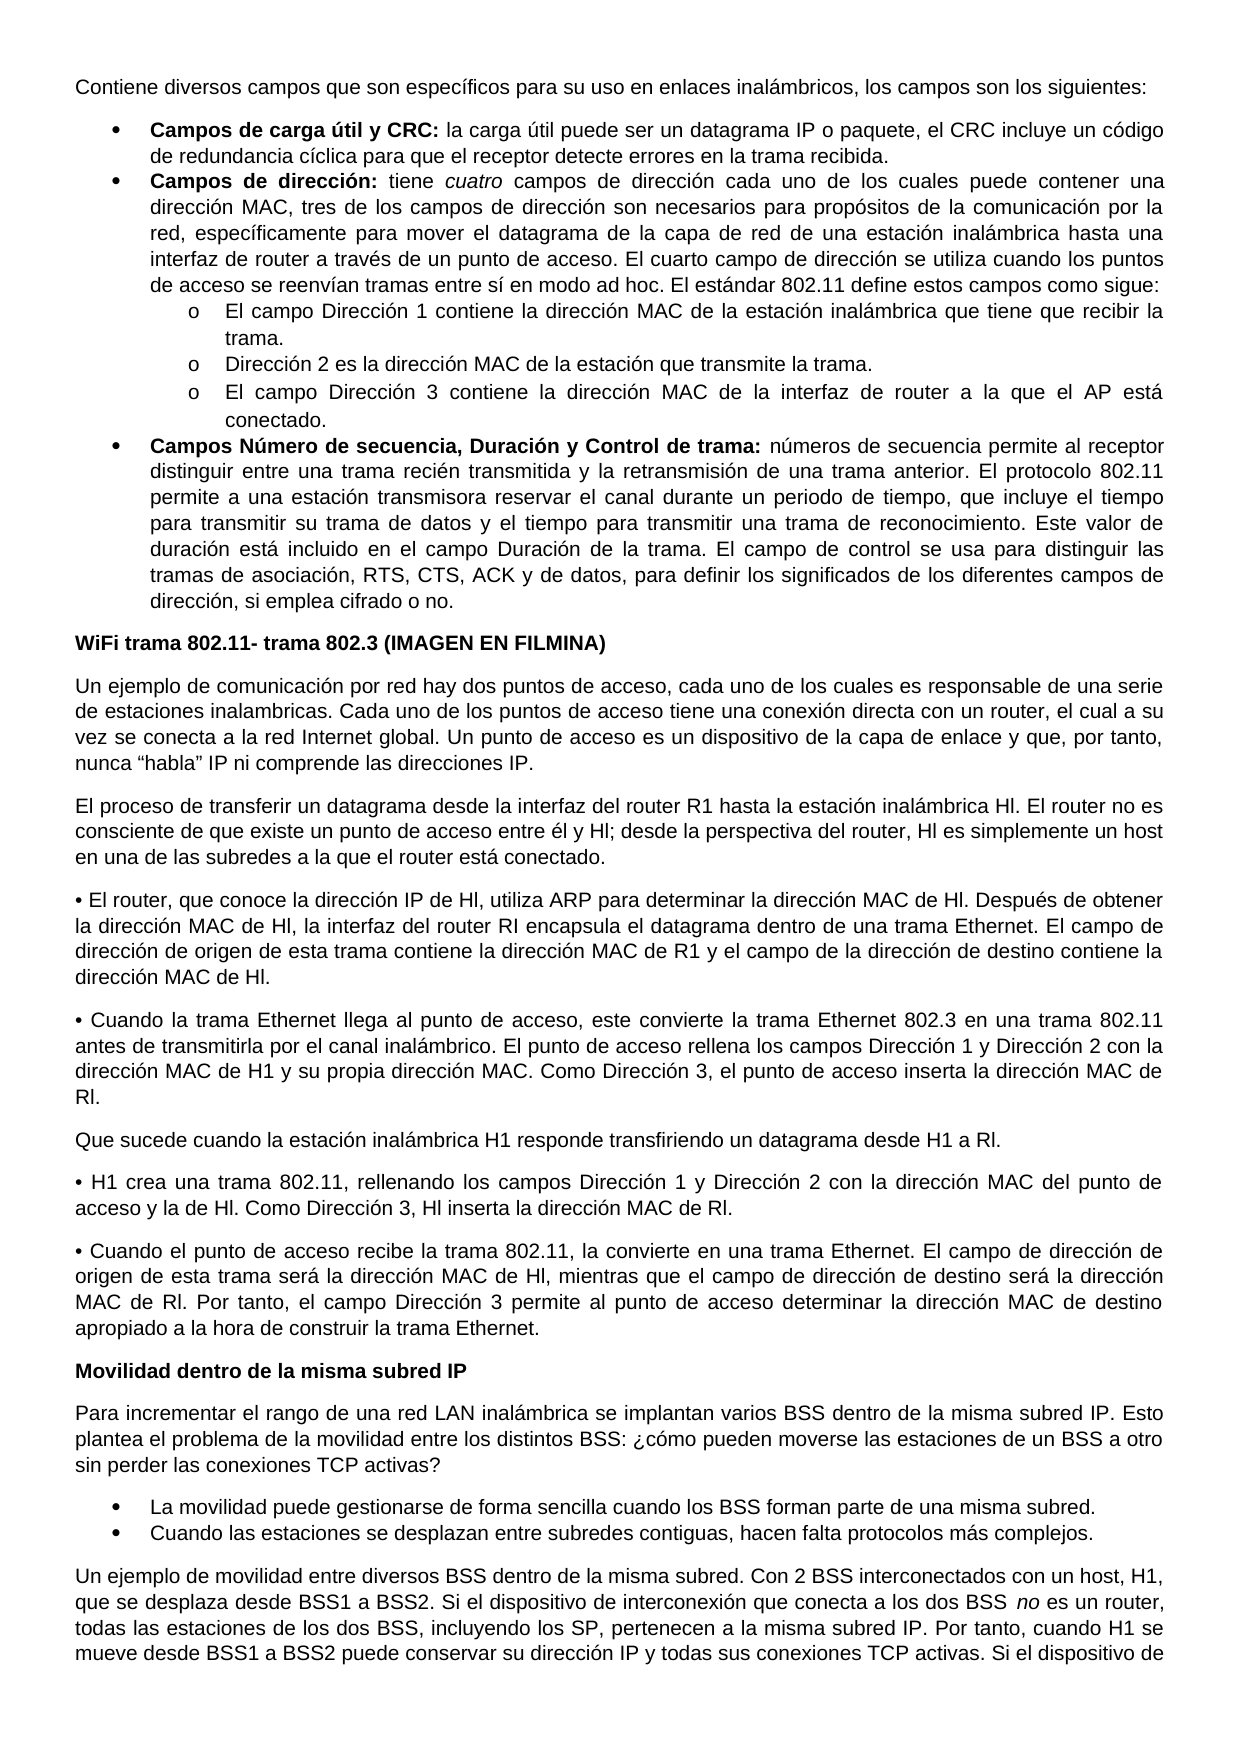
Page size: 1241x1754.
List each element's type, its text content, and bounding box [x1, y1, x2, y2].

text Que sucede cuando la estación inalámbrica H1 responde transfiriendo un datagrama desde H1 a Rl. [75, 1128, 1165, 1152]
list Cuando las estaciones se desplazan entre subredes contiguas, hacen falta protocolos más complejos. [112, 1521, 1165, 1545]
text El proceso de transferir un datagrama desde la interfaz del router R1 hasta la estación inalámbrica Hl. El router no es consciente de que existe un punto de acceso entre él y Hl; desde la perspectiva del router, Hl es simplemente un host en una de las subredes a la que el router está conectado. [75, 793, 1165, 869]
list El campo Dirección 3 contiene la dirección MAC de la interfaz de router a la que el AP está conectado. [187, 380, 1165, 432]
list Campos de dirección: tiene cuatro campos de dirección cada uno de los cuales puede contener una dirección MAC, tres de los campos de dirección son necesarios para propósitos de la comunicación por la red, específicamente para mover el datagrama de la capa de red de una estación inalámbrica hasta una interfaz de router a través de un punto de acceso. El cuarto campo de dirección se utiliza cuando los puntos de acceso se reenvían tramas entre sí en modo ad hoc. El estándar 802.11 define estos campos como sigue: [112, 169, 1165, 297]
text WiFi trama 802.11- trama 802.3 (IMAGEN EN FILMINA) [75, 631, 1165, 655]
text • Cuando la trama Ethernet llega al punto de acceso, este convierte la trama Ethernet 802.3 en una trama 802.11 antes de transmitirla por el canal inalámbrico. El punto de acceso rellena los campos Dirección 1 y Dirección 2 con la dirección MAC de H1 y su propia dirección MAC. Como Dirección 3, el punto de acceso inserta la dirección MAC de Rl. [75, 1008, 1165, 1109]
text Para incrementar el rango de una red LAN inalámbrica se implantan varios BSS dentro de la misma subred IP. Esto plantea el problema de la movilidad entre los distintos BSS: ¿cómo pueden moverse las estaciones de un BSS a otro sin perder las conexiones TCP activas? [75, 1401, 1165, 1477]
text Contiene diversos campos que son específicos para su uso en enlaces inalámbricos, los campos son los siguientes: [75, 75, 1165, 99]
list Campos de carga útil y CRC: la carga útil puede ser un datagrama IP o paquete, el CRC incluye un código de redundancia cíclica para que el receptor detecte errores en la trama recibida. [112, 117, 1165, 167]
list La movilidad puede gestionarse de forma sencilla cuando los BSS forman parte de una misma subred. [112, 1495, 1165, 1519]
text • H1 crea una trama 802.11, rellenando los campos Dirección 1 y Dirección 2 con la dirección MAC del punto de acceso y la de Hl. Como Dirección 3, Hl inserta la dirección MAC de Rl. [75, 1170, 1165, 1220]
text • El router, que conoce la dirección IP de Hl, utiliza ARP para determinar la dirección MAC de Hl. Después de obtener la dirección MAC de Hl, la interfaz del router RI encapsula el datagrama dentro de una trama Ethernet. El campo de dirección de origen de esta trama contiene la dirección MAC de R1 y el campo de la dirección de destino contiene la dirección MAC de Hl. [75, 888, 1165, 989]
text • Cuando el punto de acceso recibe la trama 802.11, la convierte en una trama Ethernet. El campo de dirección de origen de esta trama será la dirección MAC de Hl, mientras que el campo de dirección de destino será la dirección MAC de Rl. Por tanto, el campo Dirección 3 permite al punto de acceso determinar la dirección MAC de destino apropiado a la hora de construir la trama Ethernet. [75, 1238, 1165, 1340]
text Movilidad dentro de la misma subred IP [75, 1358, 1165, 1382]
list El campo Dirección 1 contiene la dirección MAC de la estación inalámbrica que tiene que recibir la trama. [187, 298, 1165, 350]
text Un ejemplo de comunicación por red hay dos puntos de acceso, cada uno de los cuales es responsable de una serie de estaciones inalambricas. Cada uno de los puntos de acceso tiene una conexión directa con un router, el cual a su vez se conecta a la red Internet global. Un punto de acceso es un dispositivo de la capa de enlace y que, por tanto, nunca “habla” IP ni comprende las direcciones IP. [75, 673, 1165, 775]
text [75, 1564, 1165, 1665]
list Campos Número de secuencia, Duración y Control de trama: números de secuencia permite al receptor distinguir entre una trama recién transmitida y la retransmisión de una trama anterior. El protocolo 802.11 permite a una estación transmisora reservar el canal durante un periodo de tiempo, que incluye el tiempo para transmitir su trama de datos y el tiempo para transmitir una trama de reconocimiento. Este valor de duración está incluido en el campo Duración de la trama. El campo de control se usa para distinguir las tramas de asociación, RTS, CTS, ACK y de datos, para definir los significados de los diferentes campos de dirección, si emplea cifrado o no. [112, 433, 1165, 612]
list Dirección 2 es la dirección MAC de la estación que transmite la trama. [187, 352, 1165, 378]
